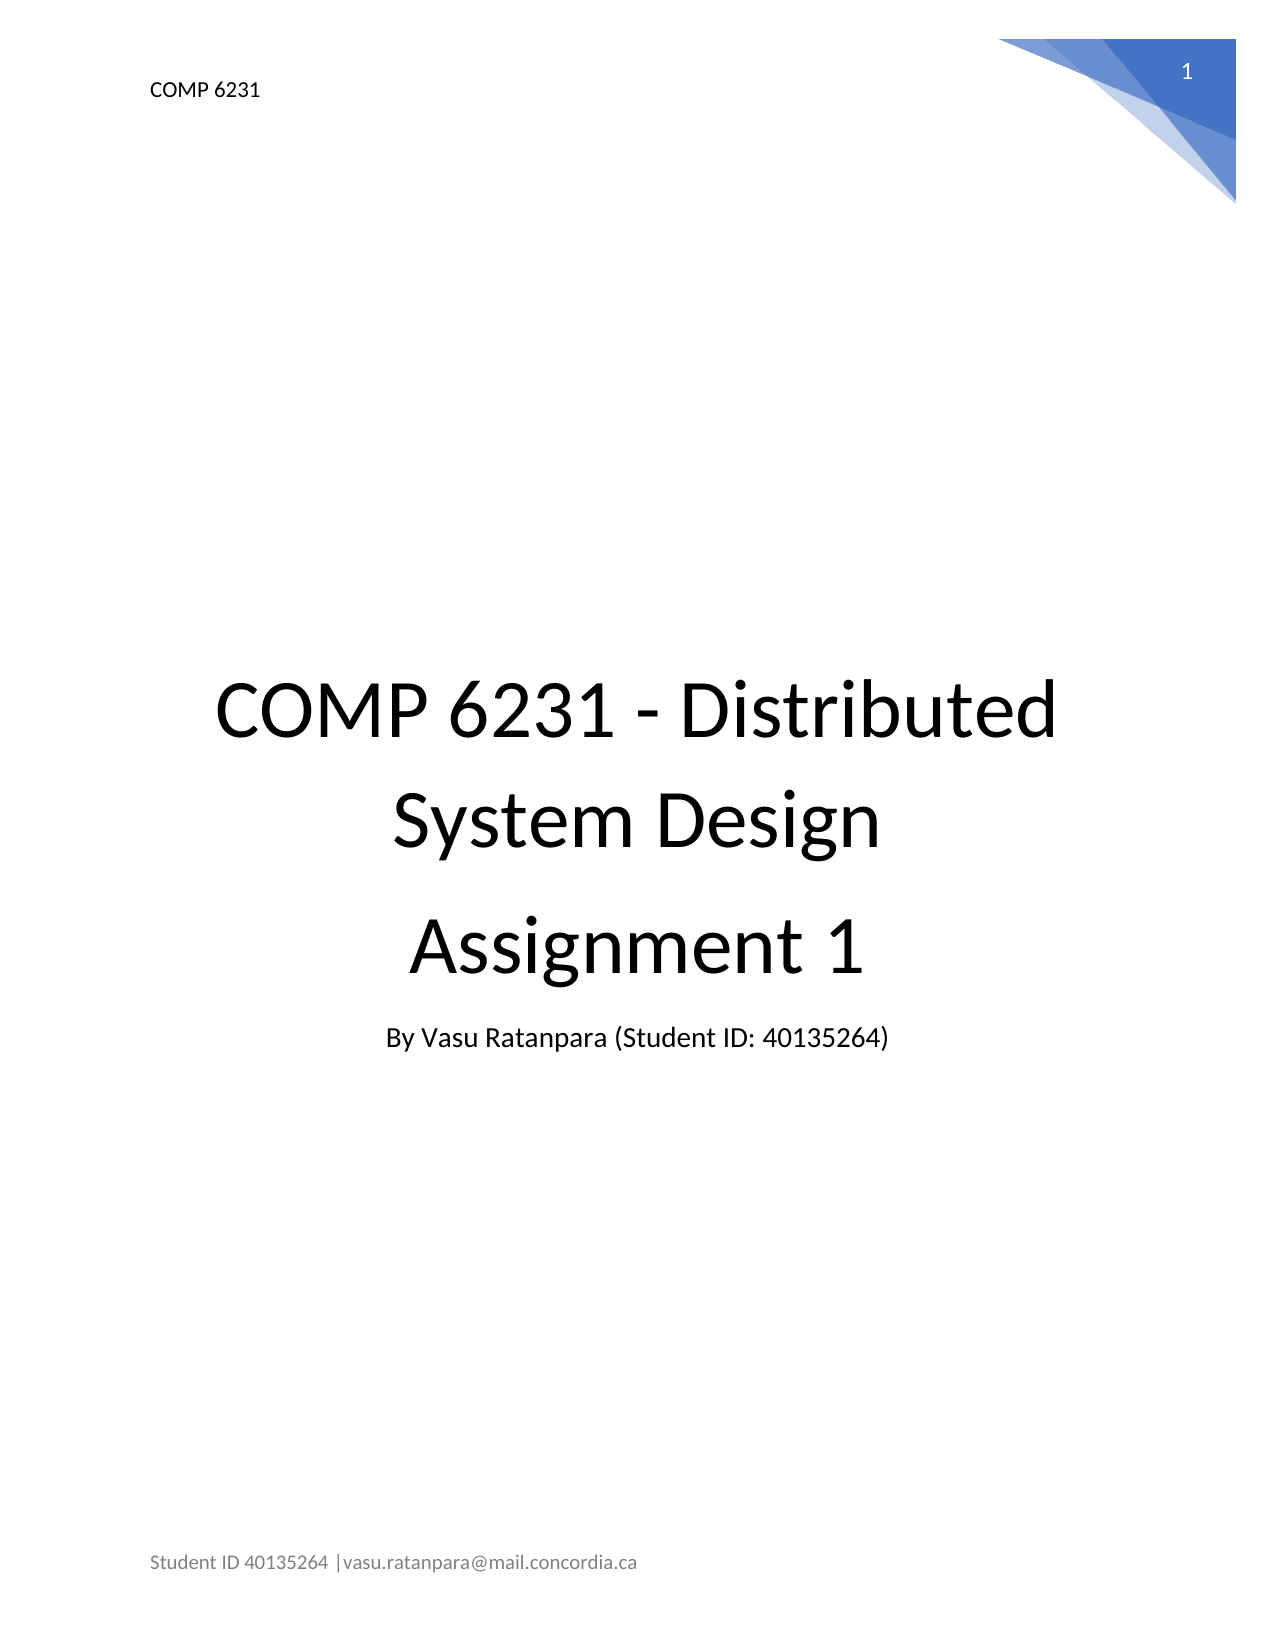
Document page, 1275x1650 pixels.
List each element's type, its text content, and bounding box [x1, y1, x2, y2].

text COMP 6231 - Distributed System Design [150, 656, 1125, 868]
picture [997, 39, 1236, 205]
text By Vasu Ratanpara (Student ID: 40135264) [150, 1019, 1125, 1055]
text Assignment 1 [150, 893, 1125, 994]
